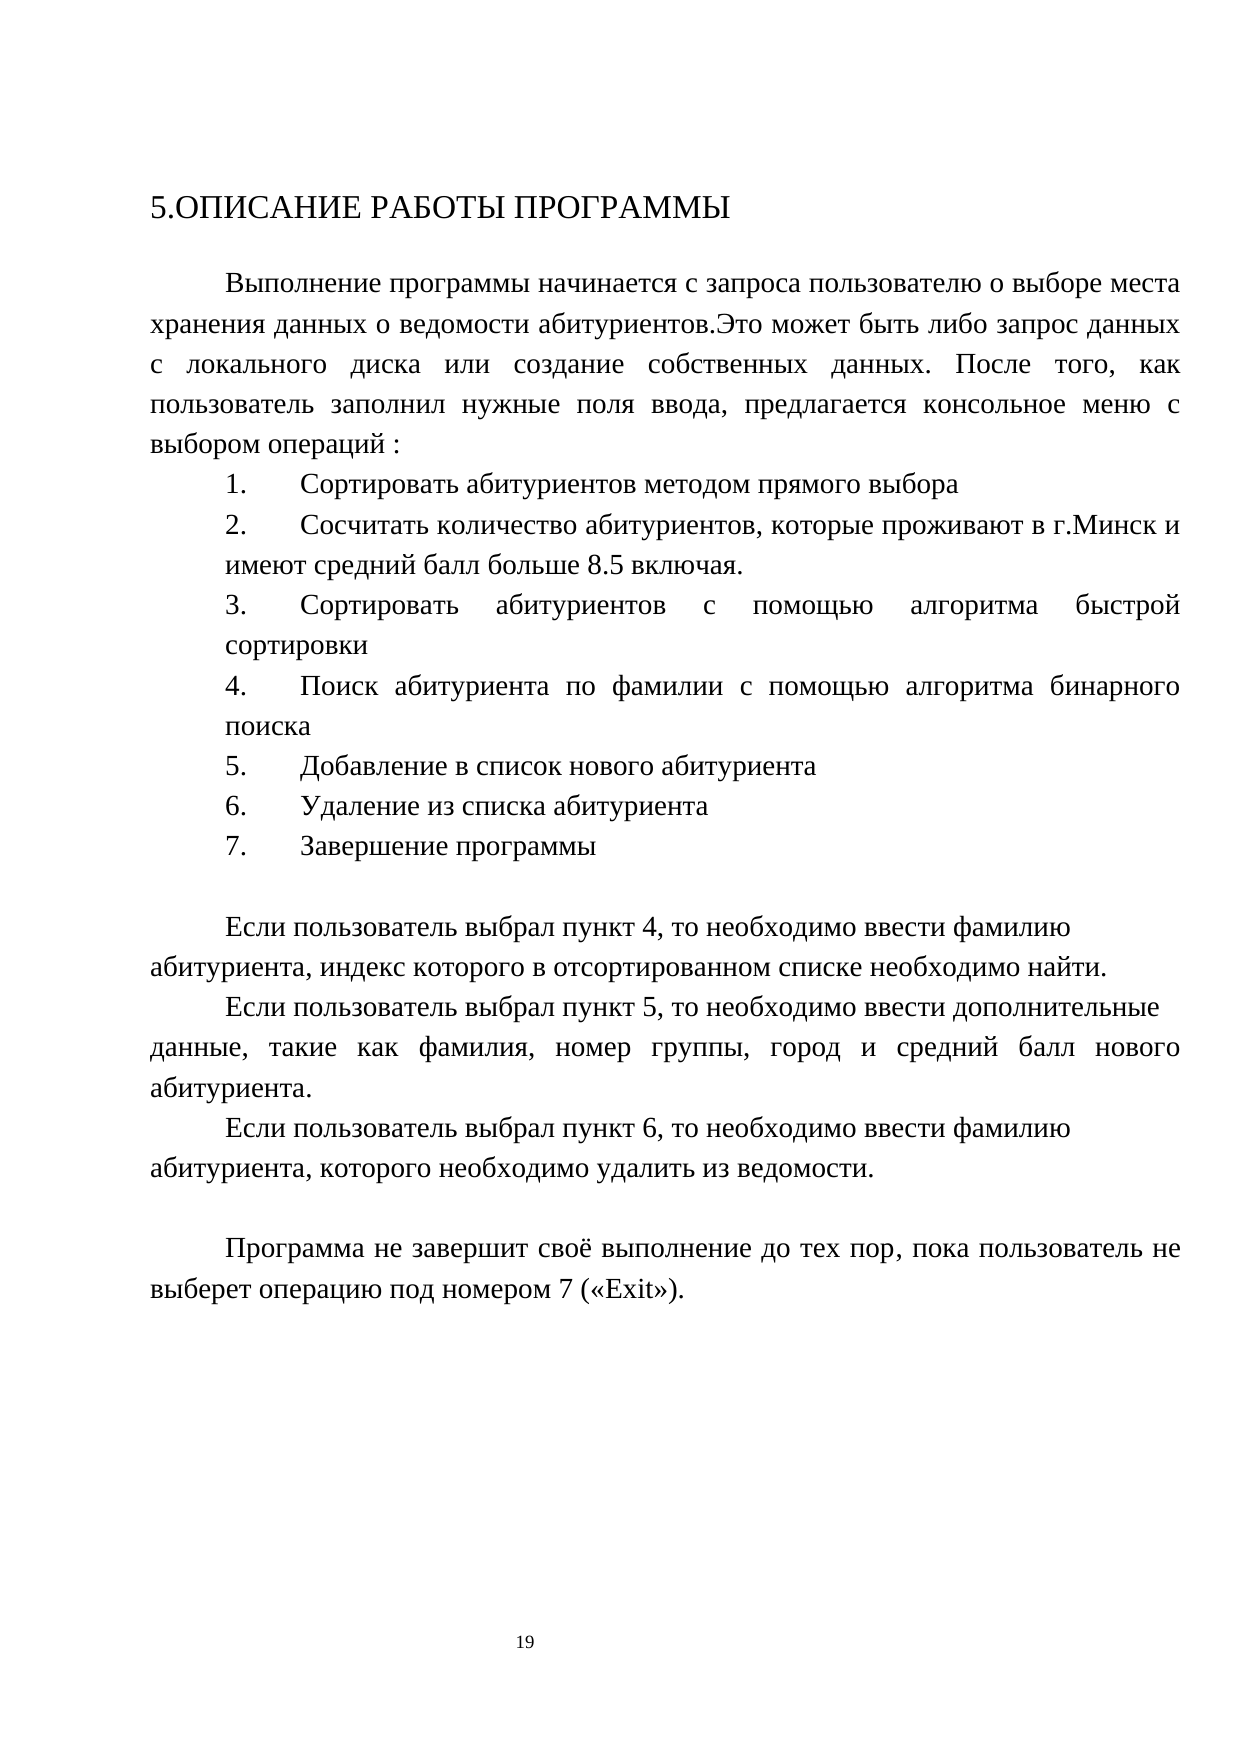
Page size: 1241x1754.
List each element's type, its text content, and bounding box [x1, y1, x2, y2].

text Выполнение программы начинается с запроса пользователю о выборе места хранения данных о ведомости абитуриентов.Это может быть либо запрос данных с локального диска или создание собственных данных. После того, как пользователь заполнил нужные поля ввода, предлагается консольное меню с выбором операций : [150, 266, 1181, 460]
list данные, такие как фамилия, номер группы, город и средний балл нового абитуриента. [150, 1029, 1181, 1103]
list абитуриента, которого необходимо удалить из ведомости. [150, 1150, 1181, 1184]
list Сортировать абитуриентов методом прямого выбора [225, 467, 1181, 500]
list 5.ОПИСАНИЕ РАБОТЫ ПРОГРАММЫ [150, 187, 1181, 225]
list Удаление из списка абитуриента [225, 788, 1181, 822]
list Сортировать абитуриентов с помощью алгоритма быстрой сортировки [225, 587, 1181, 661]
list Поиск абитуриента по фамилии с помощью алгоритма бинарного поиска [225, 668, 1181, 741]
list абитуриента, индекс которого в отсортированном списке необходимо найти. [150, 949, 1181, 983]
list Если пользователь выбрал пункт 6, то необходимо ввести фамилию [225, 1110, 1181, 1143]
list Если пользователь выбрал пункт 5, то необходимо ввести дополнительные [225, 989, 1181, 1023]
list Добавление в список нового абитуриента [225, 748, 1181, 782]
text Программа не завершит своё выполнение до тех пор, пока пользователь не выберет операцию под номером 7 («Exit»). [150, 1231, 1181, 1304]
list Если пользователь выбрал пункт 4, то необходимо ввести фамилию [225, 909, 1181, 942]
list Сосчитать количество абитуриентов, которые проживают в г.Минск и имеют средний балл больше 8.5 включая. [225, 507, 1181, 581]
list Завершение программы [225, 828, 1181, 862]
